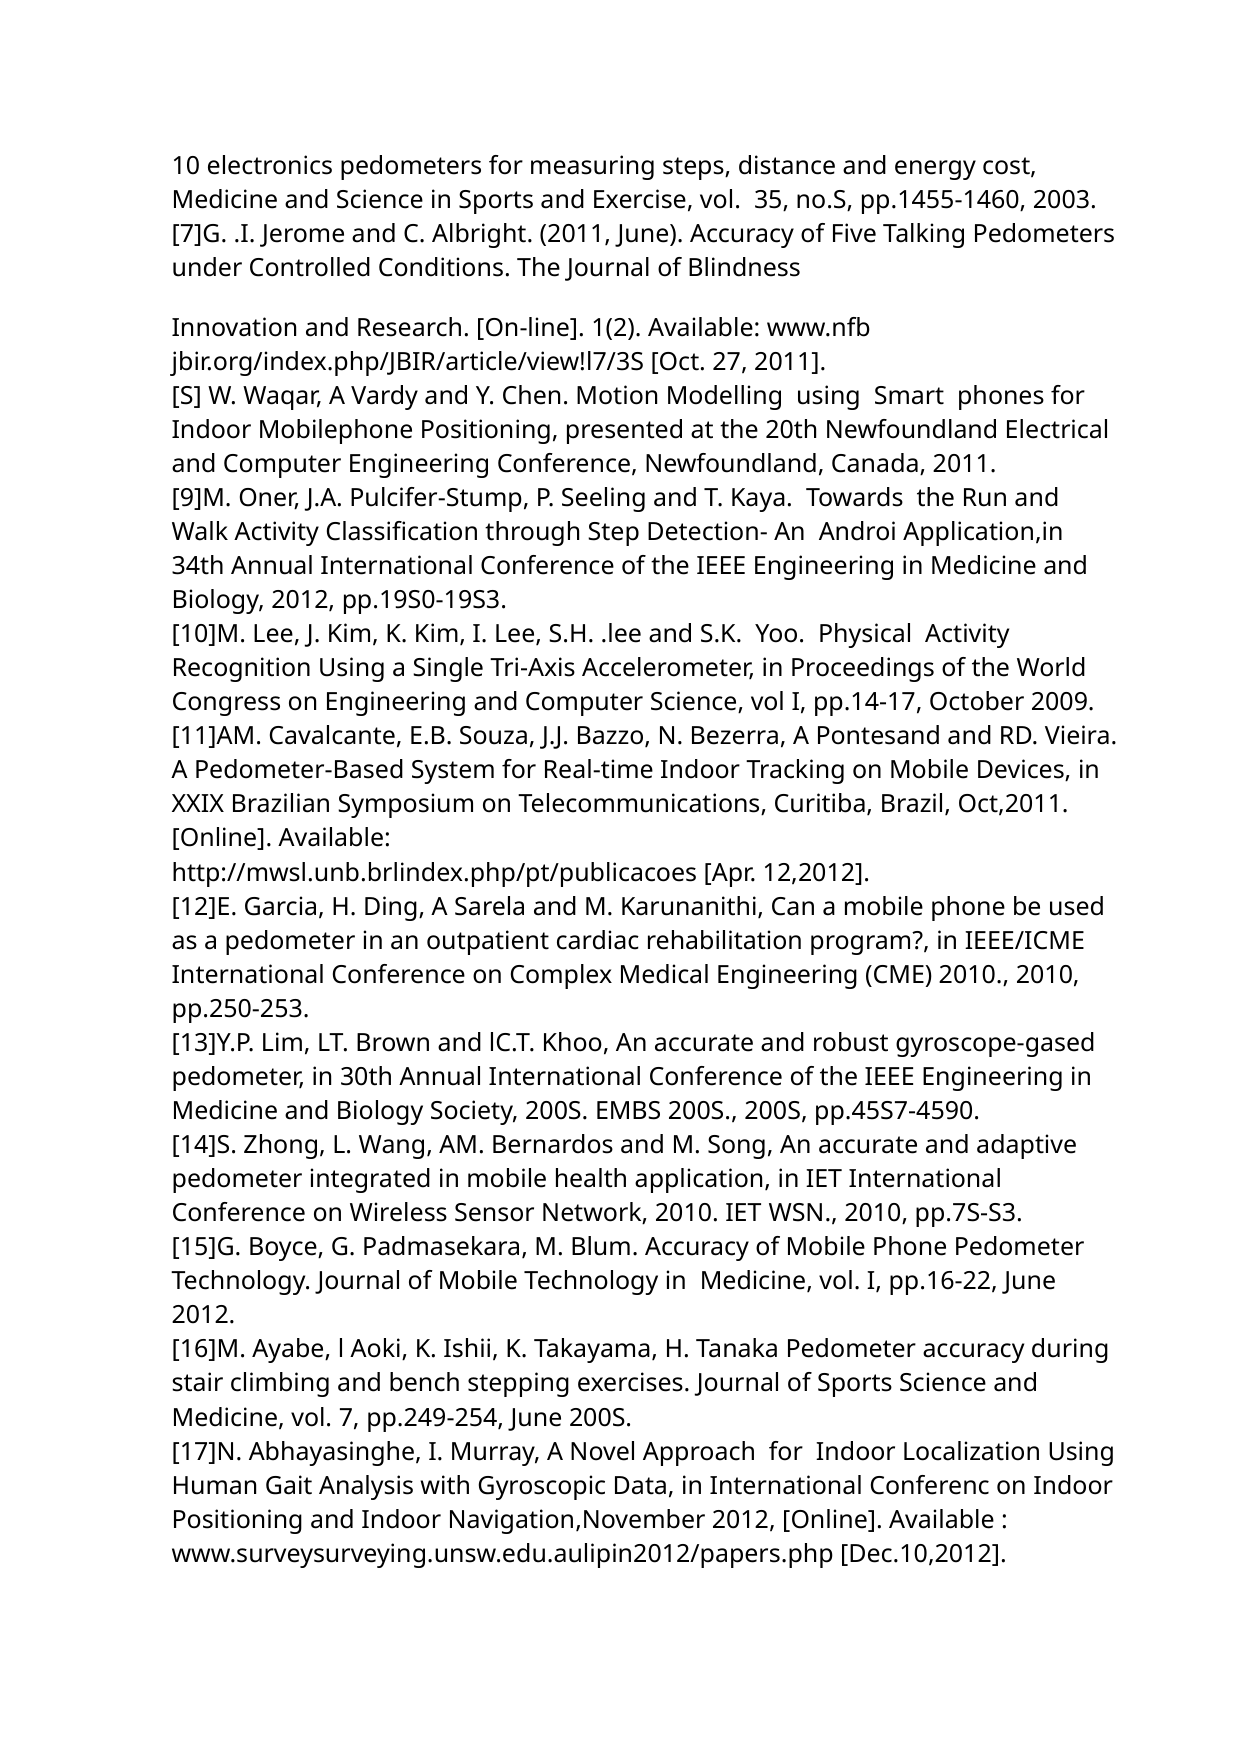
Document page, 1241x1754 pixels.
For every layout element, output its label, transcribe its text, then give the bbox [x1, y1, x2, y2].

text [7]G. .I. Jerome and C. Albright. (2011, June). Accuracy of Five Talking Pedometers under Controlled Conditions. The Journal of Blindness [171, 216, 1122, 284]
text Innovation and Research. [On-line]. 1(2). Available: www.nfb­ jbir.org/index.php/JBIR/article/view!l7/3S [Oct. 27, 2011]. [171, 309, 1122, 377]
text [171, 148, 1122, 216]
text [12]E. Garcia, H. Ding, A Sarela and M. Karunanithi, Can a mobile phone be used as a pedometer in an outpatient cardiac rehabilitation program?, in IEEE/ICME International Conference on Complex Medical Engineering (CME) 2010., 2010, pp.250-253. [171, 888, 1122, 1024]
text [11]AM. Cavalcante, E.B. Souza, J.J. Bazzo, N. Bezerra, A Pontesand and RD. Vieira. A Pedometer-Based System for Real-time Indoor Tracking on Mobile Devices, in XXIX Brazilian Symposium on Telecommunications, Curitiba, Brazil, Oct,2011. [Online]. Available: [171, 718, 1122, 854]
text [10]M. Lee, J. Kim, K. Kim, I. Lee, S.H. .lee and S.K. Yoo. Physical Activity Recognition Using a Single Tri-Axis Accelerometer, in Proceedings of the World Congress on Engineering and Computer Science, vol I, pp.14-17, October 2009. [171, 616, 1122, 718]
text www.surveysurveying.unsw.edu.aulipin2012/papers.php [Dec.10,2012]. [171, 1535, 1122, 1569]
text [13]Y.P. Lim, LT. Brown and lC.T. Khoo, An accurate and robust gyroscope-gased pedometer, in 30th Annual International Conference of the IEEE Engineering in Medicine and Biology Society, 200S. EMBS 200S., 200S, pp.45S7-4590. [171, 1024, 1122, 1127]
text [17]N. Abhayasinghe, I. Murray, A Novel Approach for Indoor Localization Using Human Gait Analysis with Gyroscopic Data, in International Conferenc on Indoor Positioning and Indoor Navigation,November 2012, [Online]. Available : [171, 1433, 1122, 1535]
text [15]G. Boyce, G. Padmasekara, M. Blum. Accuracy of Mobile Phone Pedometer Technology. Journal of Mobile Technology in Medicine, vol. I, pp.16-22, June 2012. [171, 1229, 1122, 1331]
text http://mwsl.unb.brlindex.php/pt/publicacoes [Apr. 12,2012]. [171, 854, 1122, 888]
text [S] W. Waqar, A Vardy and Y. Chen. Motion Modelling using Smart phones for Indoor Mobilephone Positioning, presented at the 20th Newfoundland Electrical and Computer Engineering Conference, Newfoundland, Canada, 2011. [171, 377, 1122, 479]
text [14]S. Zhong, L. Wang, AM. Bernardos and M. Song, An accurate and adaptive pedometer integrated in mobile health application, in IET International Conference on Wireless Sensor Network, 2010. IET­ WSN., 2010, pp.7S-S3. [171, 1127, 1122, 1229]
text [16]M. Ayabe, l Aoki, K. Ishii, K. Takayama, H. Tanaka Pedometer accuracy during stair climbing and bench stepping exercises. Journal of Sports Science and Medicine, vol. 7, pp.249-254, June 200S. [171, 1331, 1122, 1433]
text [9]M. Oner, J.A. Pulcifer-Stump, P. Seeling and T. Kaya. Towards the Run and Walk Activity Classification through Step Detection- An Androi Application,in 34th Annual International Conference of the IEEE Engineering in Medicine and Biology, 2012, pp.19S0-19S3. [171, 479, 1122, 616]
